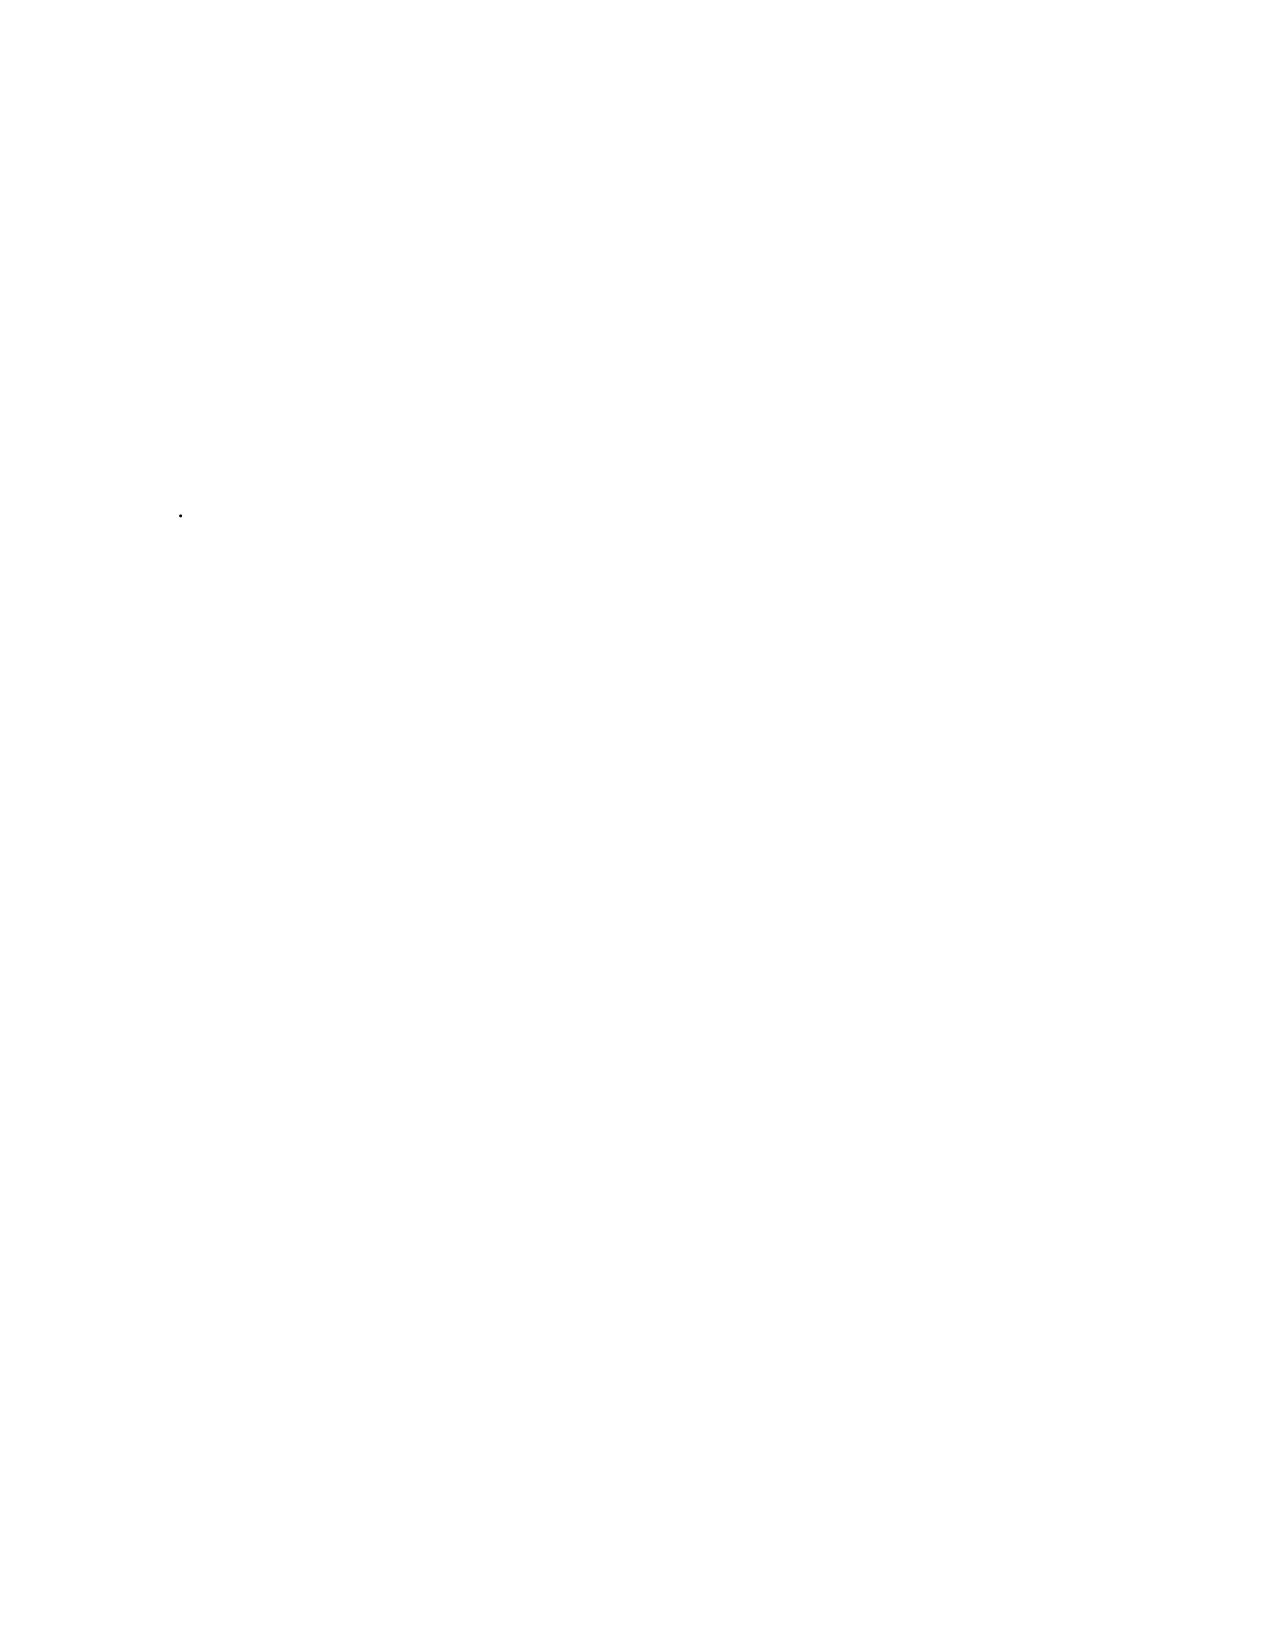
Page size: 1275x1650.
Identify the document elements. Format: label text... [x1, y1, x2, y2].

text . [177, 494, 1098, 523]
